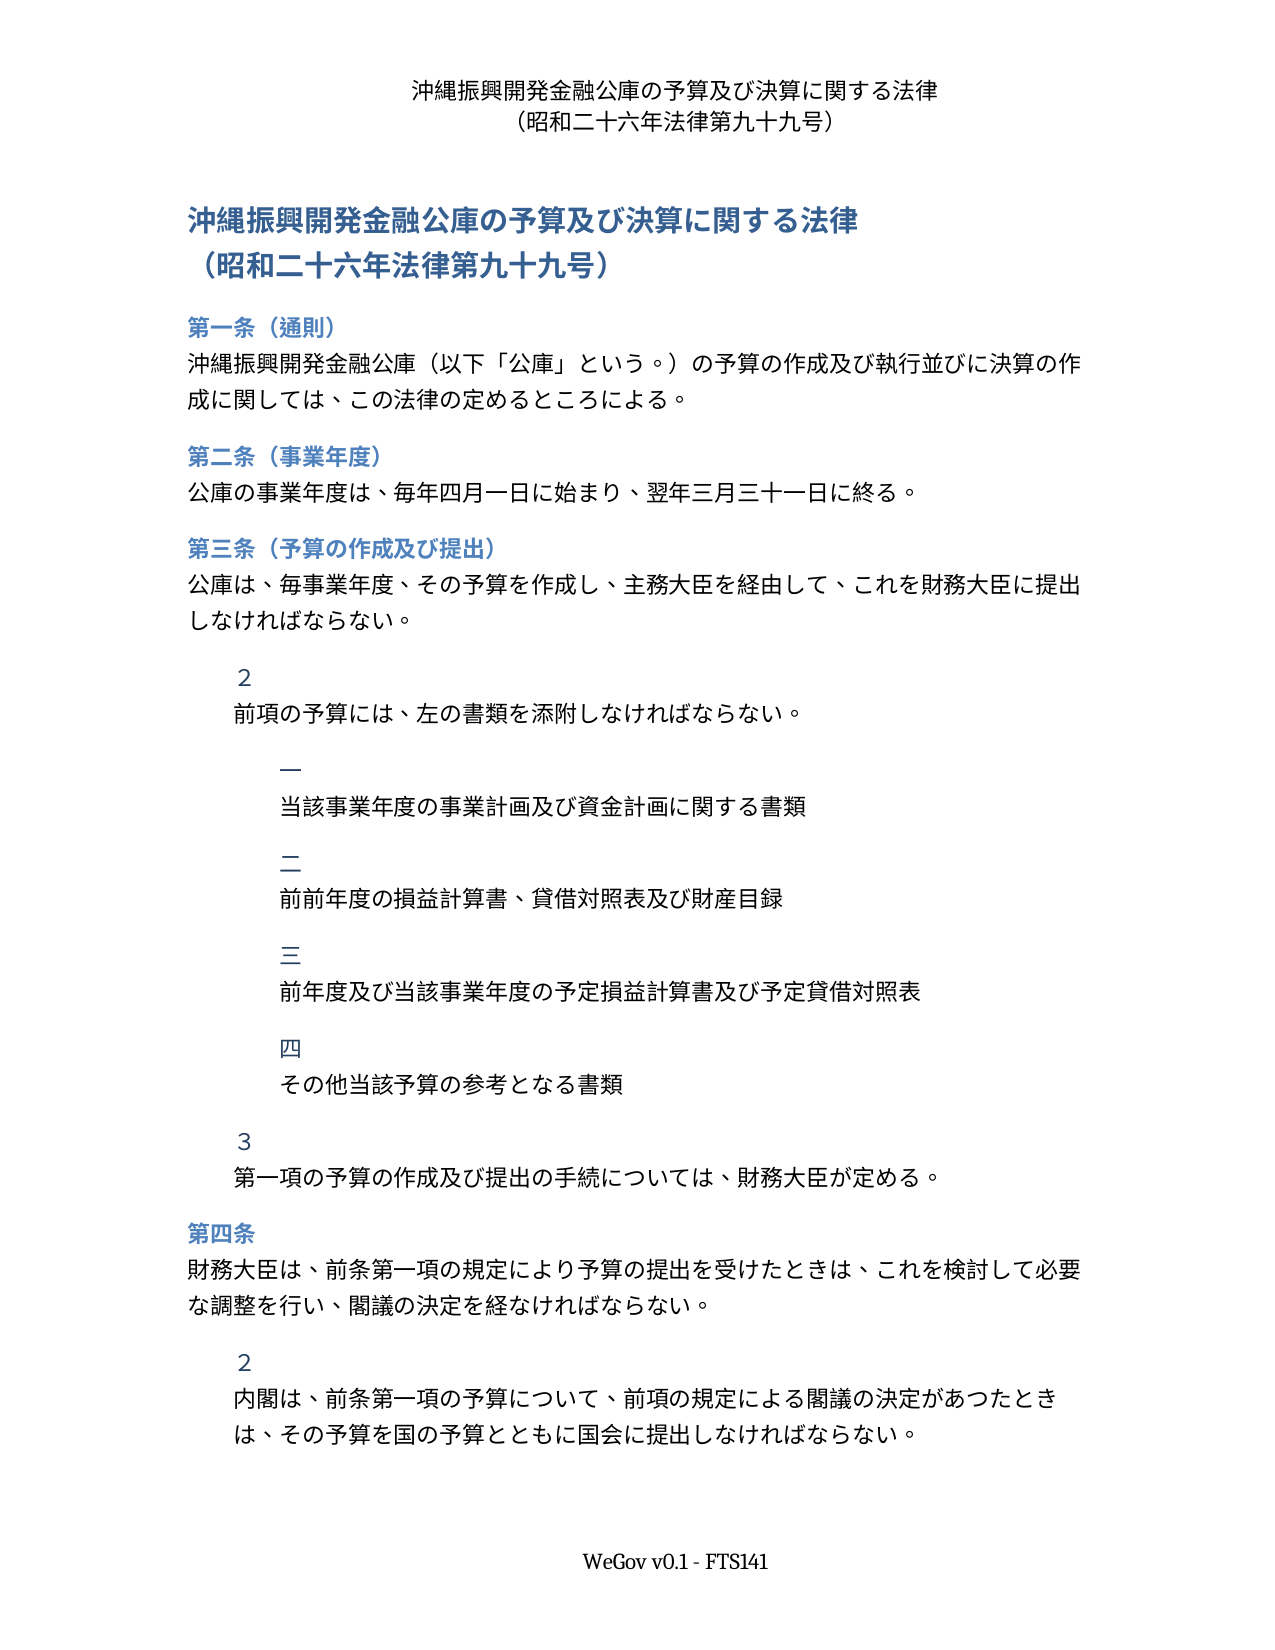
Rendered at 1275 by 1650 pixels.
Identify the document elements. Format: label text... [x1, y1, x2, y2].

text 前項の予算には、左の書類を添附しなければならない。 [233, 698, 1087, 729]
text 沖縄振興開発金融公庫（以下「公庫」という。）の予算の作成及び執行並びに決算の作成に関しては、この法律の定めるところによる。 [187, 348, 1087, 415]
text 前年度及び当該事業年度の予定損益計算書及び予定貸借対照表 [279, 976, 1087, 1007]
subtitle ２ [233, 662, 1087, 693]
subtitle 第二条（事業年度） [187, 441, 1087, 472]
subtitle 四 [279, 1033, 1087, 1064]
subtitle 第三条（予算の作成及び提出） [187, 533, 1087, 565]
text 内閣は、前条第一項の予算について、前項の規定による閣議の決定があつたときは、その予算を国の予算とともに国会に提出しなければならない。 [233, 1383, 1087, 1450]
text その他当該予算の参考となる書類 [279, 1069, 1087, 1100]
subtitle 一 [279, 755, 1087, 786]
text 財務大臣は、前条第一項の規定により予算の提出を受けたときは、これを検討して必要な調整を行い、閣議の決定を経なければならない。 [187, 1254, 1087, 1321]
subtitle 第四条 [187, 1218, 1087, 1249]
text 第一項の予算の作成及び提出の手続については、財務大臣が定める。 [233, 1162, 1087, 1193]
text 公庫は、毎事業年度、その予算を作成し、主務大臣を経由して、これを財務大臣に提出しなければならない。 [187, 569, 1087, 637]
text 当該事業年度の事業計画及び資金計画に関する書類 [279, 791, 1087, 822]
subtitle 第一条（通則） [187, 312, 1087, 343]
text 公庫の事業年度は、毎年四月一日に始まり、翌年三月三十一日に終る。 [187, 477, 1087, 508]
subtitle ３ [233, 1126, 1087, 1157]
subtitle 沖縄振興開発金融公庫の予算及び決算に関する法律 （昭和二十六年法律第九十九号） [187, 200, 1087, 285]
subtitle 二 [279, 847, 1087, 879]
text 前前年度の損益計算書、貸借対照表及び財産目録 [279, 883, 1087, 915]
subtitle 三 [279, 940, 1087, 971]
subtitle ２ [233, 1347, 1087, 1378]
